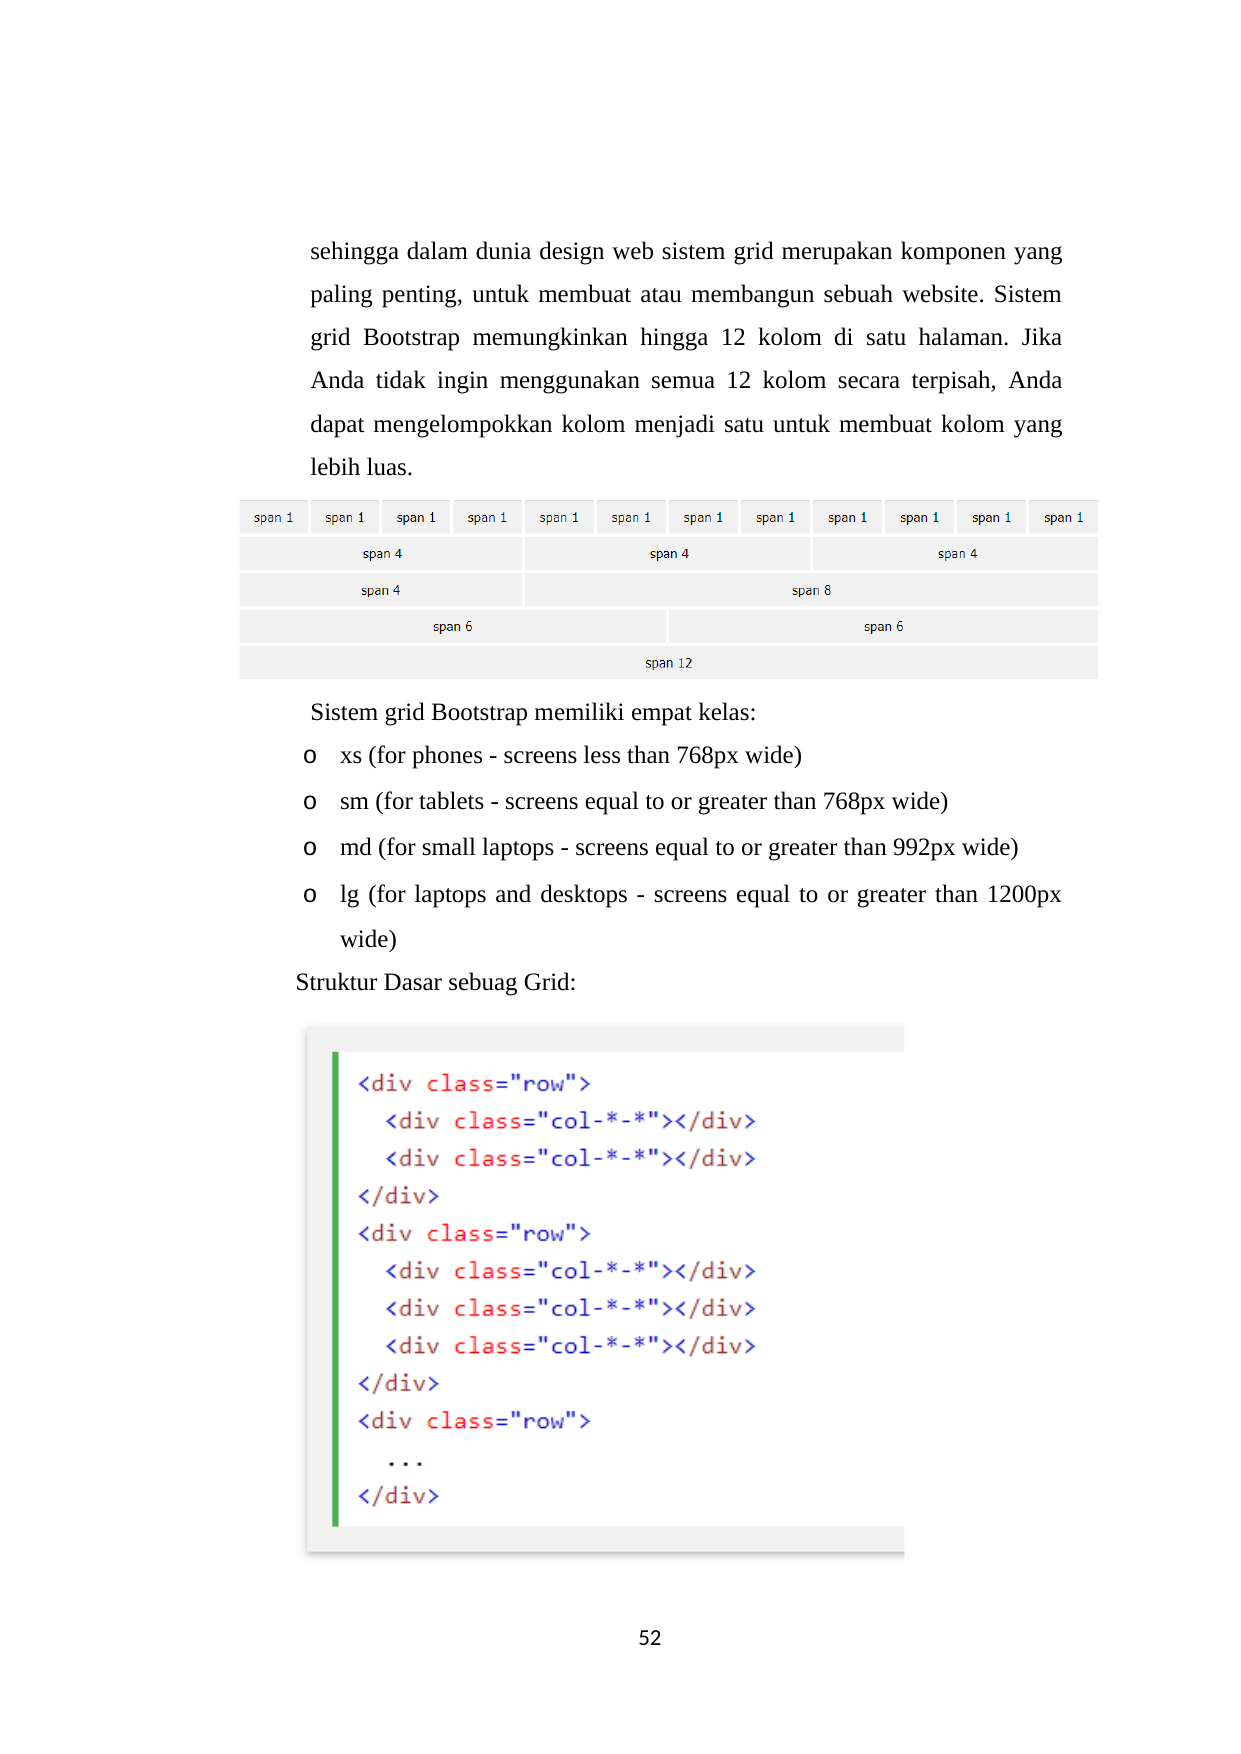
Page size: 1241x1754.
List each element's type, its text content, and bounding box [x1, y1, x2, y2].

list md (for small laptops - screens equal to or greater than 992px wide) [302, 832, 1063, 863]
picture [236, 495, 1105, 683]
picture [295, 1010, 905, 1566]
text Struktur Dasar sebuag Grid: [295, 967, 1063, 996]
list lg (for laptops and desktops - screens equal to or greater than 1200px wide) [302, 879, 1063, 953]
list xs (for phones - screens less than 768px wide) [302, 740, 1063, 771]
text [310, 236, 1063, 481]
text Sistem grid Bootstrap memiliki empat kelas: [236, 697, 1063, 726]
list sm (for tablets - screens equal to or greater than 768px wide) [302, 786, 1063, 817]
